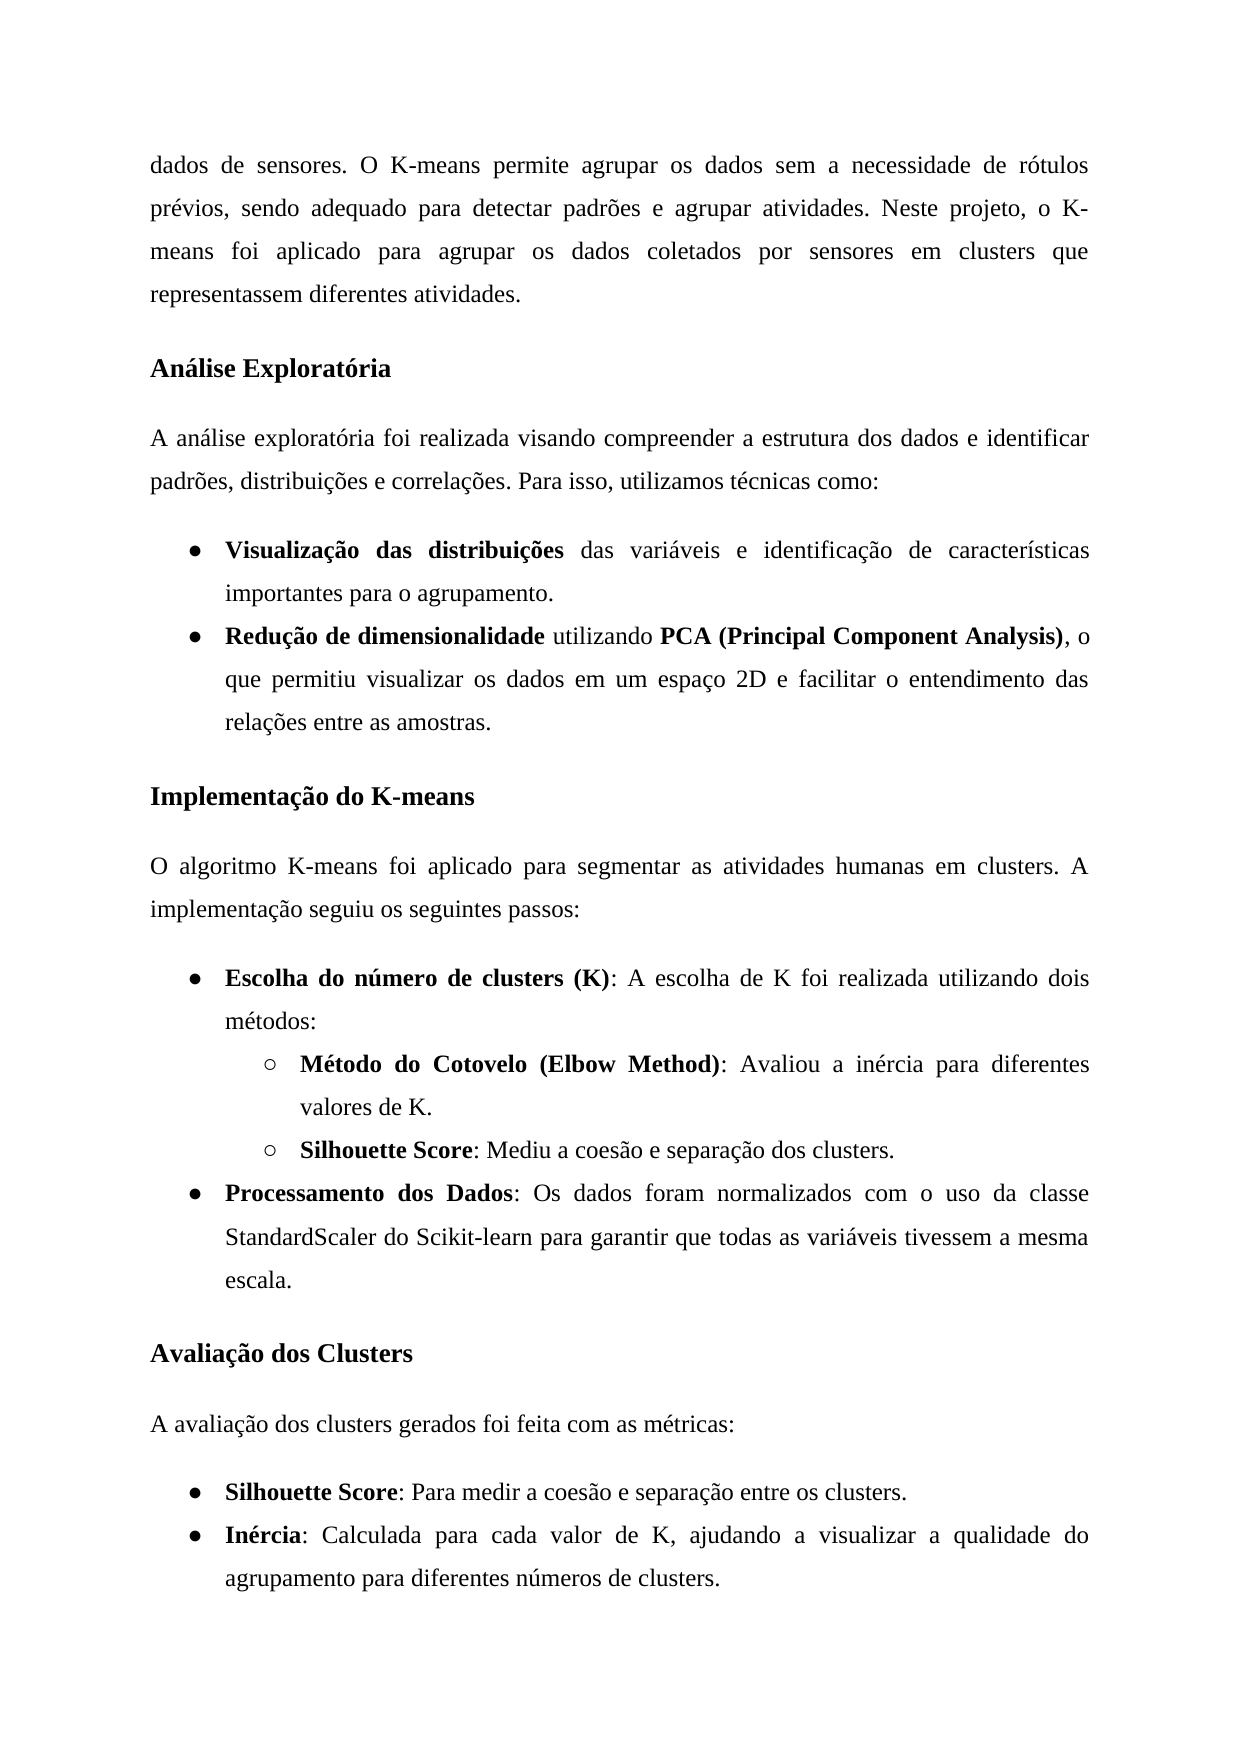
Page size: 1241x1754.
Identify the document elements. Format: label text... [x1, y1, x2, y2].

list Método do Cotovelo (Elbow Method): Avaliou a inércia para diferentes valores de K. [262, 1049, 1090, 1121]
list Silhouette Score: Mediu a coesão e separação dos clusters. [262, 1135, 1090, 1164]
subtitle Implementação do K-means [150, 779, 1090, 811]
subtitle Avaliação dos Clusters [150, 1337, 1090, 1368]
list Processamento dos Dados: Os dados foram normalizados com o uso da classe StandardScaler do Scikit-learn para garantir que todas as variáveis tivessem a mesma escala. [187, 1178, 1090, 1293]
subtitle Análise Exploratória [150, 352, 1090, 383]
list Escolha do número de clusters (K): A escolha de K foi realizada utilizando dois métodos: [187, 962, 1090, 1034]
list Redução de dimensionalidade utilizando PCA (Principal Component Analysis), o que permitiu visualizar os dados em um espaço 2D e facilitar o entendimento das relações entre as amostras. [187, 621, 1090, 736]
list Inércia: Calculada para cada valor de K, ajudando a visualizar a qualidade do agrupamento para diferentes números de clusters. [187, 1520, 1090, 1592]
list Silhouette Score: Para medir a coesão e separação entre os clusters. [187, 1477, 1090, 1506]
text O algoritmo K-means foi aplicado para segmentar as atividades humanas em clusters. A implementação seguiu os seguintes passos: [150, 851, 1090, 923]
text A análise exploratória foi realizada visando compreender a estrutura dos dados e identificar padrões, distribuições e correlações. Para isso, utilizamos técnicas como: [150, 423, 1090, 495]
text A avaliação dos clusters gerados foi feita com as métricas: [150, 1409, 1090, 1437]
list Visualização das distribuições das variáveis e identificação de características importantes para o agrupamento. [187, 534, 1090, 607]
